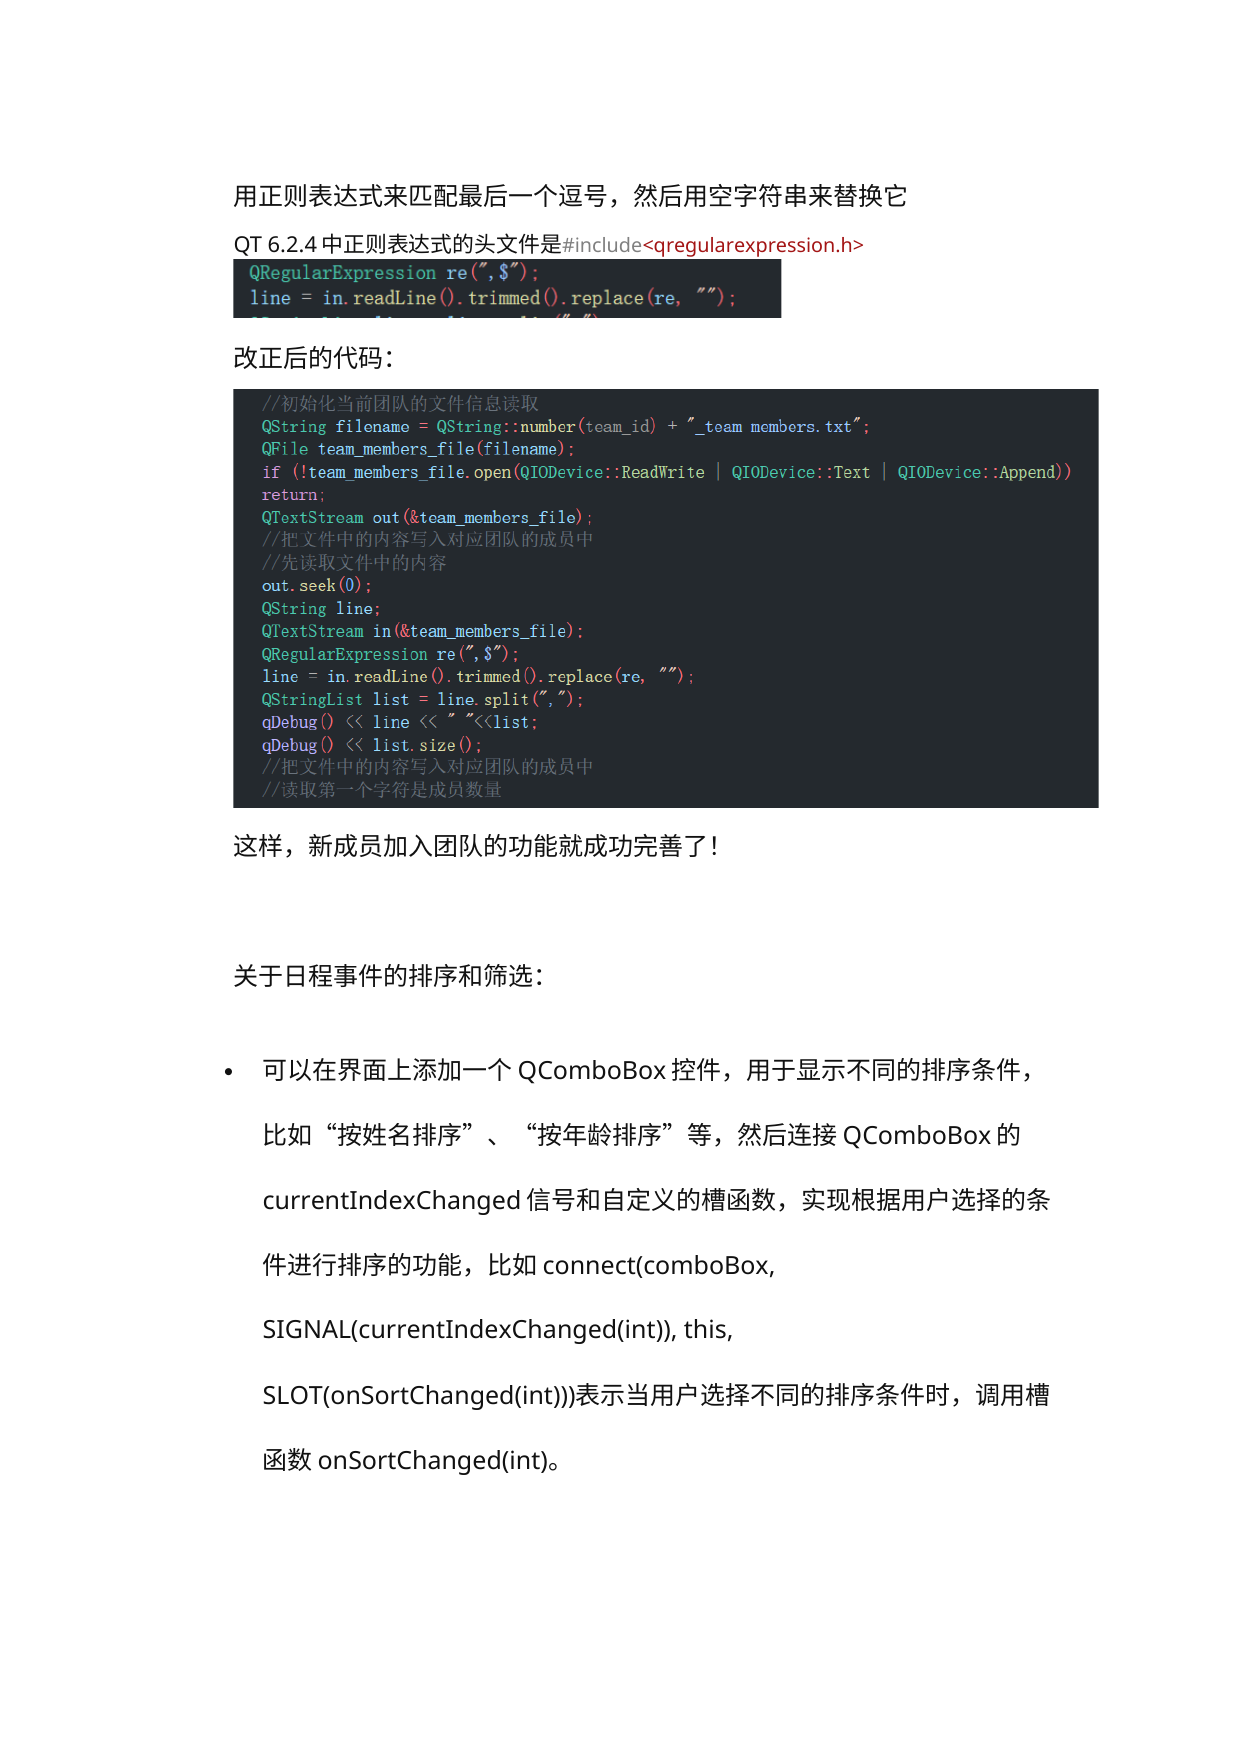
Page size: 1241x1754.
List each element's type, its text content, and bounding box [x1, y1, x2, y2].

list 这样，新成员加入团队的功能就成功完善了！ [233, 812, 1053, 877]
list 关于日程事件的排序和筛选： [233, 942, 1053, 1007]
picture [233, 259, 782, 318]
list 改正后的代码： [233, 324, 1053, 389]
list QT 6.2.4中正则表达式的头文件是#include<qregularexpression.h> [233, 227, 1053, 259]
list 可以在界面上添加一个QComboBox控件，用于显示不同的排序条件，比如“按姓名排序”、“按年龄排序”等，然后连接QComboBox的currentIndexChanged信号和自定义的槽函数，实现根据用户选择的条件进行排序的功能，比如connect(comboBox, SIGNAL(currentIndexChanged(int)), this, SLOT(onSortChanged(int)))表示当用户选择不同的排序条件时，调用槽函数onSortChanged(int)。 [225, 1036, 1053, 1491]
picture [233, 389, 1099, 808]
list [233, 162, 1053, 227]
